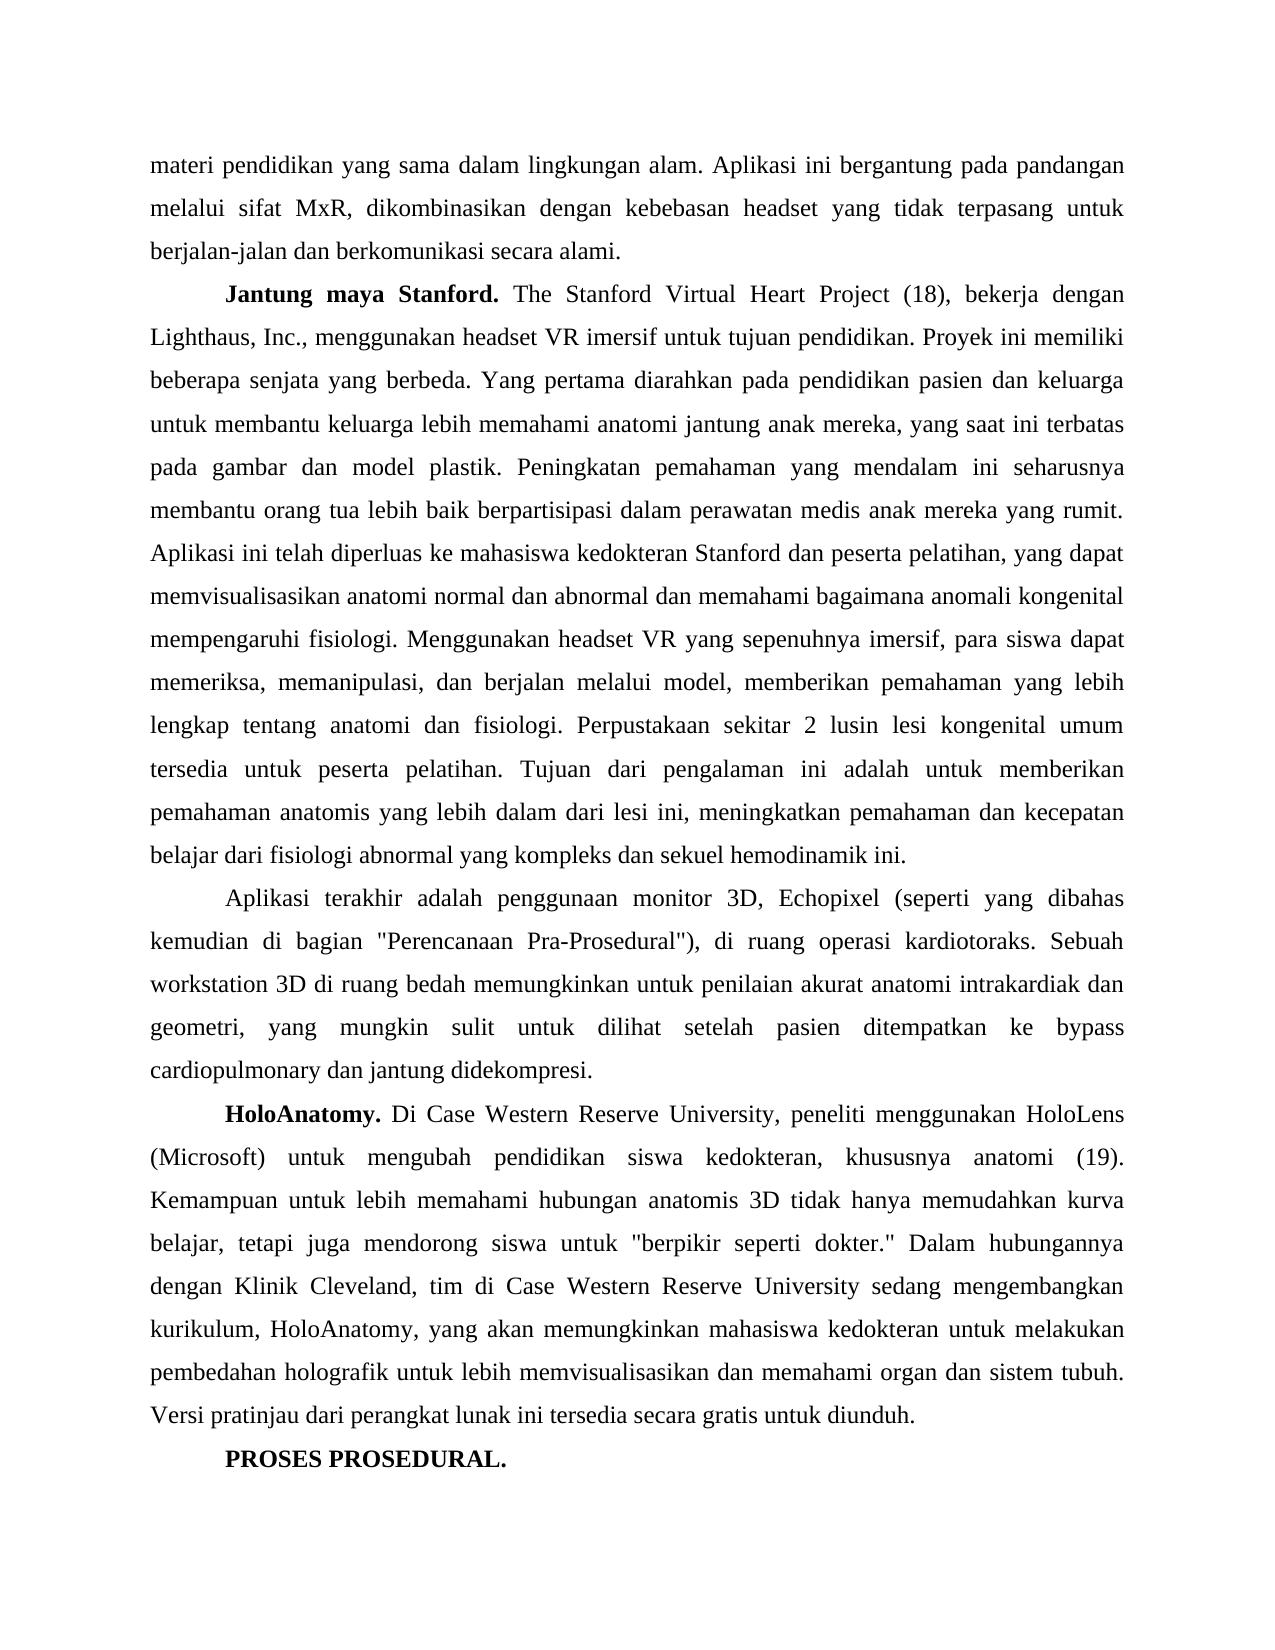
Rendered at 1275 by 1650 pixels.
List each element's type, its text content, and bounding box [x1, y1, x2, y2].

text Aplikasi terakhir adalah penggunaan monitor 3D, Echopixel (seperti yang dibahas kemudian di bagian "Perencanaan Pra-Prosedural"), di ruang operasi kardiotoraks. Sebuah workstation 3D di ruang bedah memungkinkan untuk penilaian akurat anatomi intrakardiak dan geometri, yang mungkin sulit untuk dilihat setelah pasien ditempatkan ke bypass cardiopulmonary dan jantung didekompresi. [150, 883, 1125, 1084]
text PROSES PROSEDURAL. [150, 1444, 1125, 1472]
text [150, 150, 1125, 265]
text HoloAnatomy. Di Case Western Reserve University, peneliti menggunakan HoloLens (Microsoft) untuk mengubah pendidikan siswa kedokteran, khususnya anatomi (19). Kemampuan untuk lebih memahami hubungan anatomis 3D tidak hanya memudahkan kurva belajar, tetapi juga mendorong siswa untuk "berpikir seperti dokter." Dalam hubungannya dengan Klinik Cleveland, tim di Case Western Reserve University sedang mengembangkan kurikulum, HoloAnatomy, yang akan memungkinkan mahasiswa kedokteran untuk melakukan pembedahan holografik untuk lebih memvisualisasikan dan memahami organ dan sistem tubuh. Versi pratinjau dari perangkat lunak ini tersedia secara gratis untuk diunduh. [150, 1099, 1125, 1429]
text Jantung maya Stanford. The Stanford Virtual Heart Project (18), bekerja dengan Lighthaus, Inc., menggunakan headset VR imersif untuk tujuan pendidikan. Proyek ini memiliki beberapa senjata yang berbeda. Yang pertama diarahkan pada pendidikan pasien dan keluarga untuk membantu keluarga lebih memahami anatomi jantung anak mereka, yang saat ini terbatas pada gambar dan model plastik. Peningkatan pemahaman yang mendalam ini seharusnya membantu orang tua lebih baik berpartisipasi dalam perawatan medis anak mereka yang rumit. Aplikasi ini telah diperluas ke mahasiswa kedokteran Stanford dan peserta pelatihan, yang dapat memvisualisasikan anatomi normal dan abnormal dan memahami bagaimana anomali kongenital mempengaruhi fisiologi. Menggunakan headset VR yang sepenuhnya imersif, para siswa dapat memeriksa, memanipulasi, dan berjalan melalui model, memberikan pemahaman yang lebih lengkap tentang anatomi dan fisiologi. Perpustakaan sekitar 2 lusin lesi kongenital umum tersedia untuk peserta pelatihan. Tujuan dari pengalaman ini adalah untuk memberikan pemahaman anatomis yang lebih dalam dari lesi ini, meningkatkan pemahaman dan kecepatan belajar dari fisiologi abnormal yang kompleks dan sekuel hemodinamik ini. [150, 279, 1125, 869]
